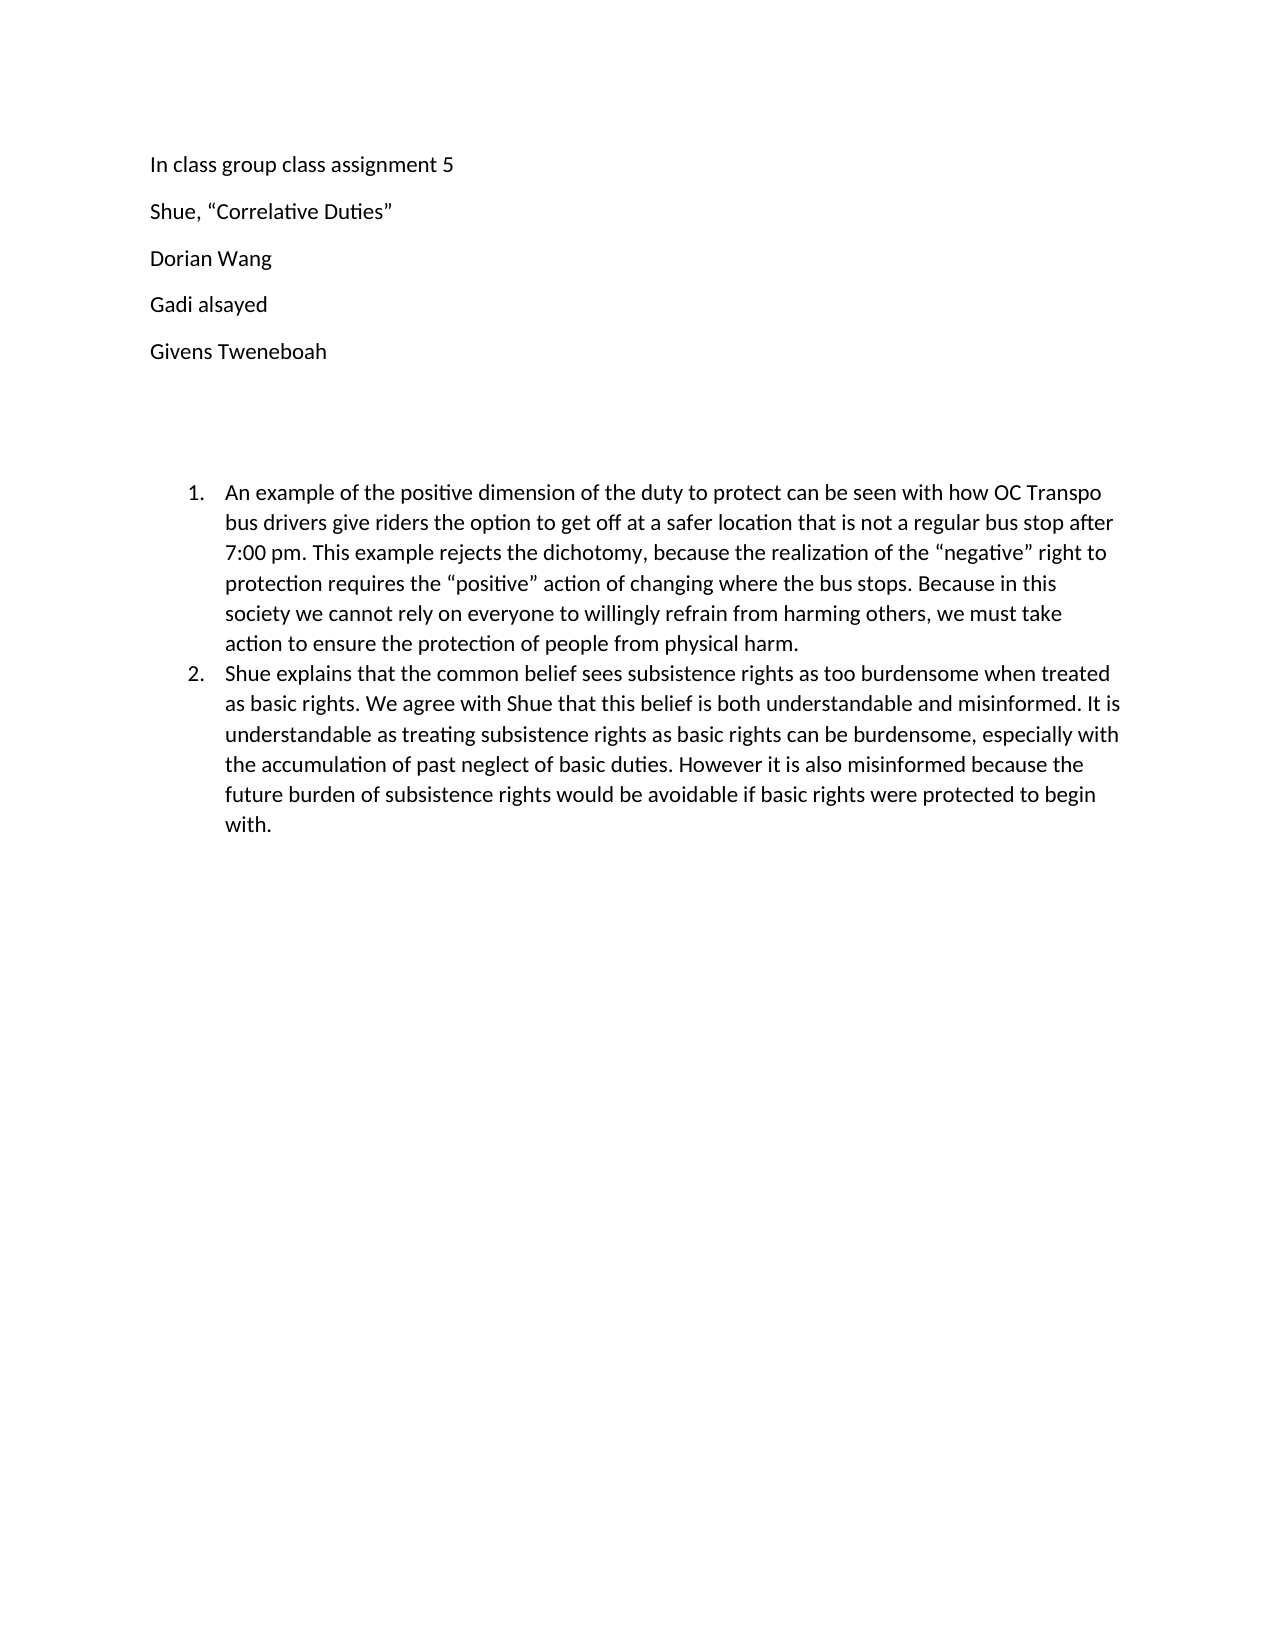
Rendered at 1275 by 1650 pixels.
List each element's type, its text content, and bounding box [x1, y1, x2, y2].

text Givens Tweneboah [150, 337, 1125, 366]
text Dorian Wang [150, 244, 1125, 272]
text Gadi alsayed [150, 291, 1125, 319]
text In class group class assignment 5 [150, 150, 1125, 178]
list Shue explains that the common belief sees subsistence rights as too burdensome when treated as basic rights. We agree with Shue that this belief is both understandable and misinformed. It is understandable as treating subsistence rights as basic rights can be burdensome, especially with the accumulation of past neglect of basic duties. However it is also misinformed because the future burden of subsistence rights would be avoidable if basic rights were protected to begin with. [187, 659, 1125, 838]
text Shue, “Correlative Duties” [150, 197, 1125, 225]
list An example of the positive dimension of the duty to protect can be seen with how OC Transpo bus drivers give riders the option to get off at a safer location that is not a regular bus stop after 7:00 pm. This example rejects the dichotomy, because the realization of the “negative” right to protection requires the “positive” action of changing where the bus stops. Because in this society we cannot rely on everyone to willingly refrain from harming others, we must take action to ensure the protection of people from physical harm. [187, 478, 1125, 657]
